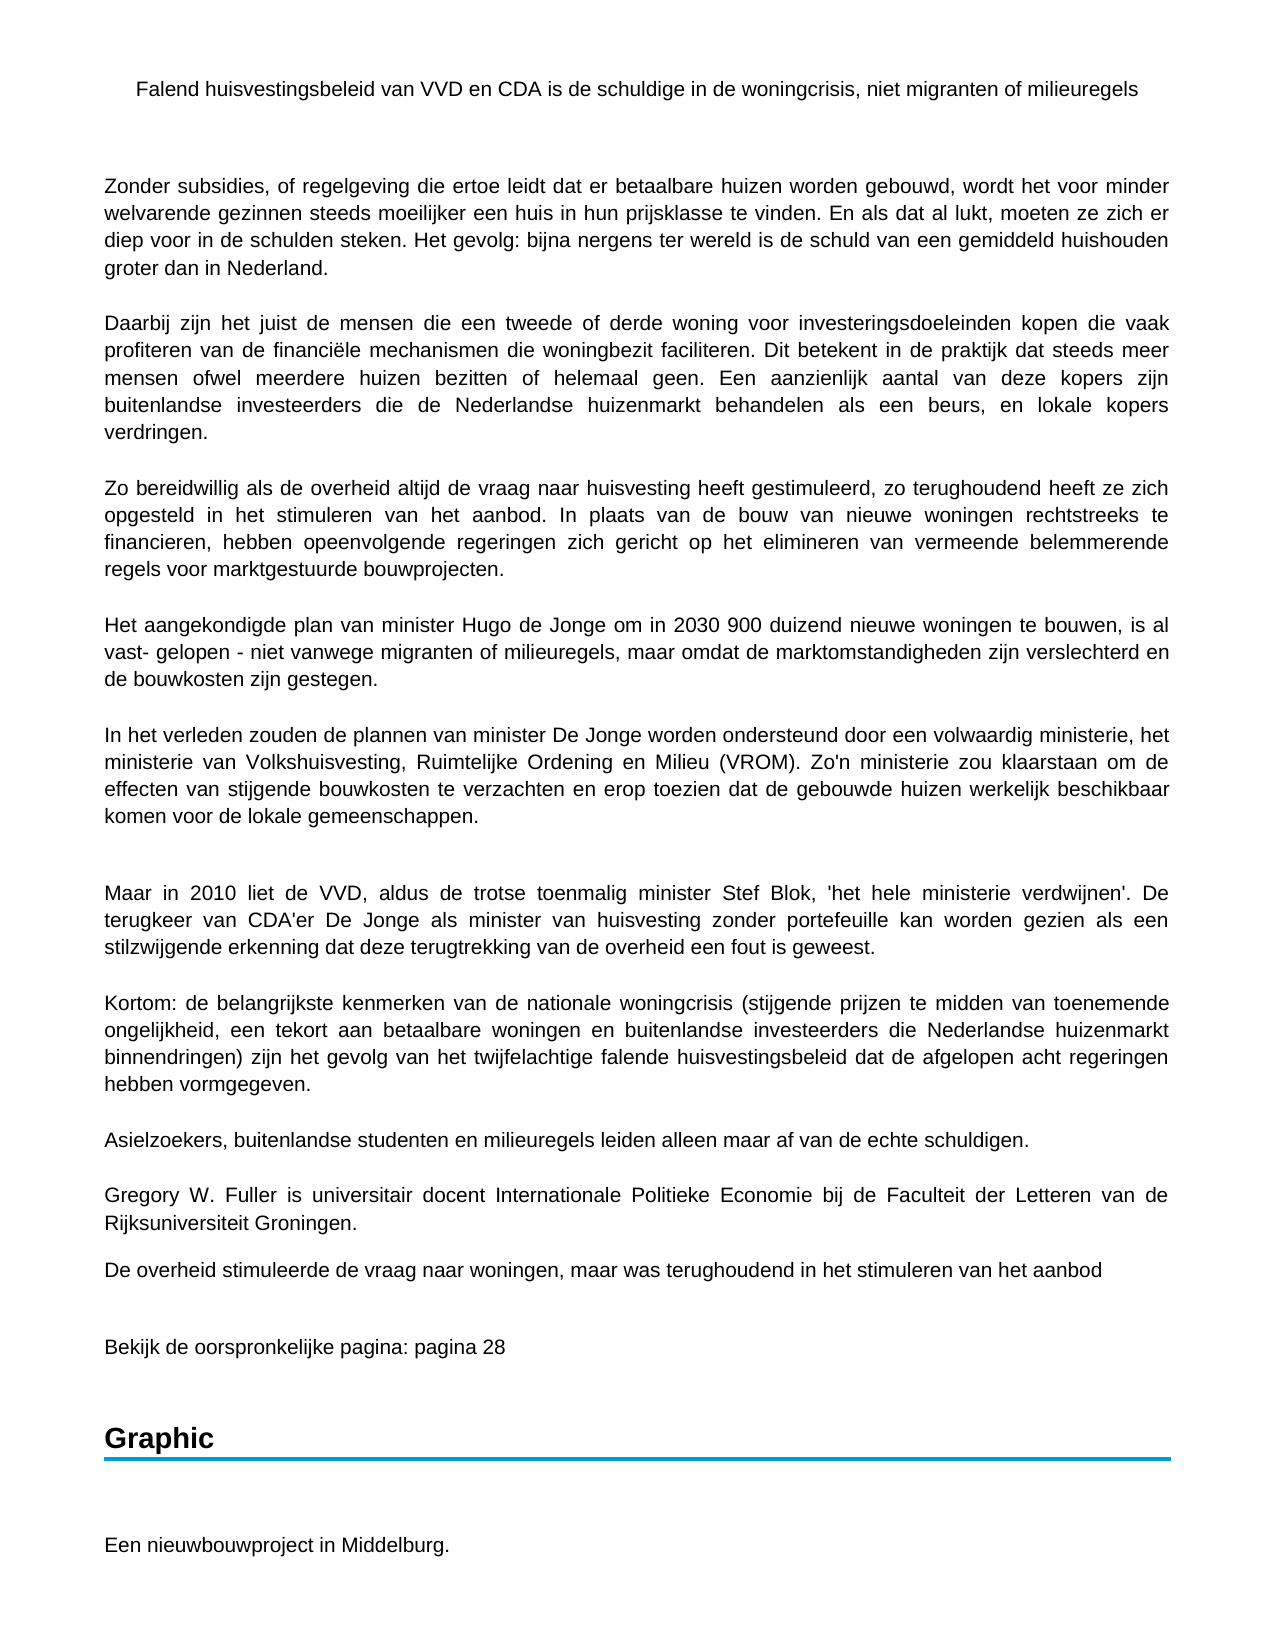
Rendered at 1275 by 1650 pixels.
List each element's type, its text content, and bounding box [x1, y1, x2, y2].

text Bekijk de oorspronkelijke pagina: pagina 28 [104, 1332, 1171, 1359]
text Asielzoekers, buitenlandse studenten en milieuregels leiden alleen maar af van de echte schuldigen. [104, 1124, 1171, 1151]
text Zonder subsidies, of regelgeving die ertoe leidt dat er betaalbare huizen worden gebouwd, wordt het voor minder welvarende gezinnen steeds moeilijker een huis in hun prijsklasse te vinden. En als dat al lukt, moeten ze zich er diep voor in de schulden steken. Het gevolg: bijna nergens ter wereld is de schuld van een gemiddeld huishouden groter dan in Nederland. [104, 171, 1171, 279]
text In het verleden zouden de plannen van minister De Jonge worden ondersteund door een volwaardig ministerie, het ministerie van Volkshuisvesting, Ruimtelijke Ordening en Milieu (VROM). Zo'n ministerie zou klaarstaan om de effecten van stijgende bouwkosten te verzachten en erop toezien dat de gebouwde huizen werkelijk beschikbaar komen voor de lokale gemeenschappen. [104, 719, 1171, 828]
text Kortom: de belangrijkste kenmerken van de nationale woningcrisis (stijgende prijzen te midden van toenemende ongelijkheid, een tekort aan betaalbare woningen en buitenlandse investeerders die Nederlandse huizenmarkt binnendringen) zijn het gevolg van het twijfelachtige falende huisvestingsbeleid dat de afgelopen acht regeringen hebben vormgegeven. [104, 987, 1171, 1096]
text Graphic [104, 1384, 1171, 1455]
text Gregory W. Fuller is universitair docent Internationale Politieke Economie bij de Faculteit der Letteren van de Rijksuniversiteit Groningen. [104, 1180, 1171, 1234]
text Een nieuwbouwproject in Middelburg. [104, 1529, 1171, 1557]
text Zo bereidwillig als de overheid altijd de vraag naar huisvesting heeft gestimuleerd, zo terughoudend heeft ze zich opgesteld in het stimuleren van het aanbod. In plaats van de bouw van nieuwe woningen rechtstreeks te financieren, hebben opeenvolgende regeringen zich gericht op het elimineren van vermeende belemmerende regels voor marktgestuurde bouwprojecten. [104, 472, 1171, 581]
text Het aangekondigde plan van minister Hugo de Jonge om in 2030 900 duizend nieuwe woningen te bouwen, is al vast- gelopen - niet vanwege migranten of milieuregels, maar omdat de marktomstandigheden zijn verslechterd en de bouwkosten zijn gestegen. [104, 609, 1171, 691]
text Daarbij zijn het juist de mensen die een tweede of derde woning voor investeringsdoeleinden kopen die vaak profiteren van de financiële mechanismen die woningbezit faciliteren. Dit betekent in de praktijk dat steeds meer mensen ofwel meerdere huizen bezitten of helemaal geen. Een aanzienlijk aantal van deze kopers zijn buitenlandse investeerders die de Nederlandse huizenmarkt behandelen als een beurs, en lokale kopers verdringen. [104, 308, 1171, 443]
text Maar in 2010 liet de VVD, aldus de trotse toenmalig minister Stef Blok, 'het hele ministerie verdwijnen'. De terugkeer van CDA'er De Jonge als minister van huisvesting zonder portefeuille kan worden gezien als een stilzwijgende erkenning dat deze terugtrekking van de overheid een fout is geweest. [104, 877, 1171, 958]
text De overheid stimuleerde de vraag naar woningen, maar was terughoudend in het stimuleren van het aanbod [104, 1255, 1171, 1282]
